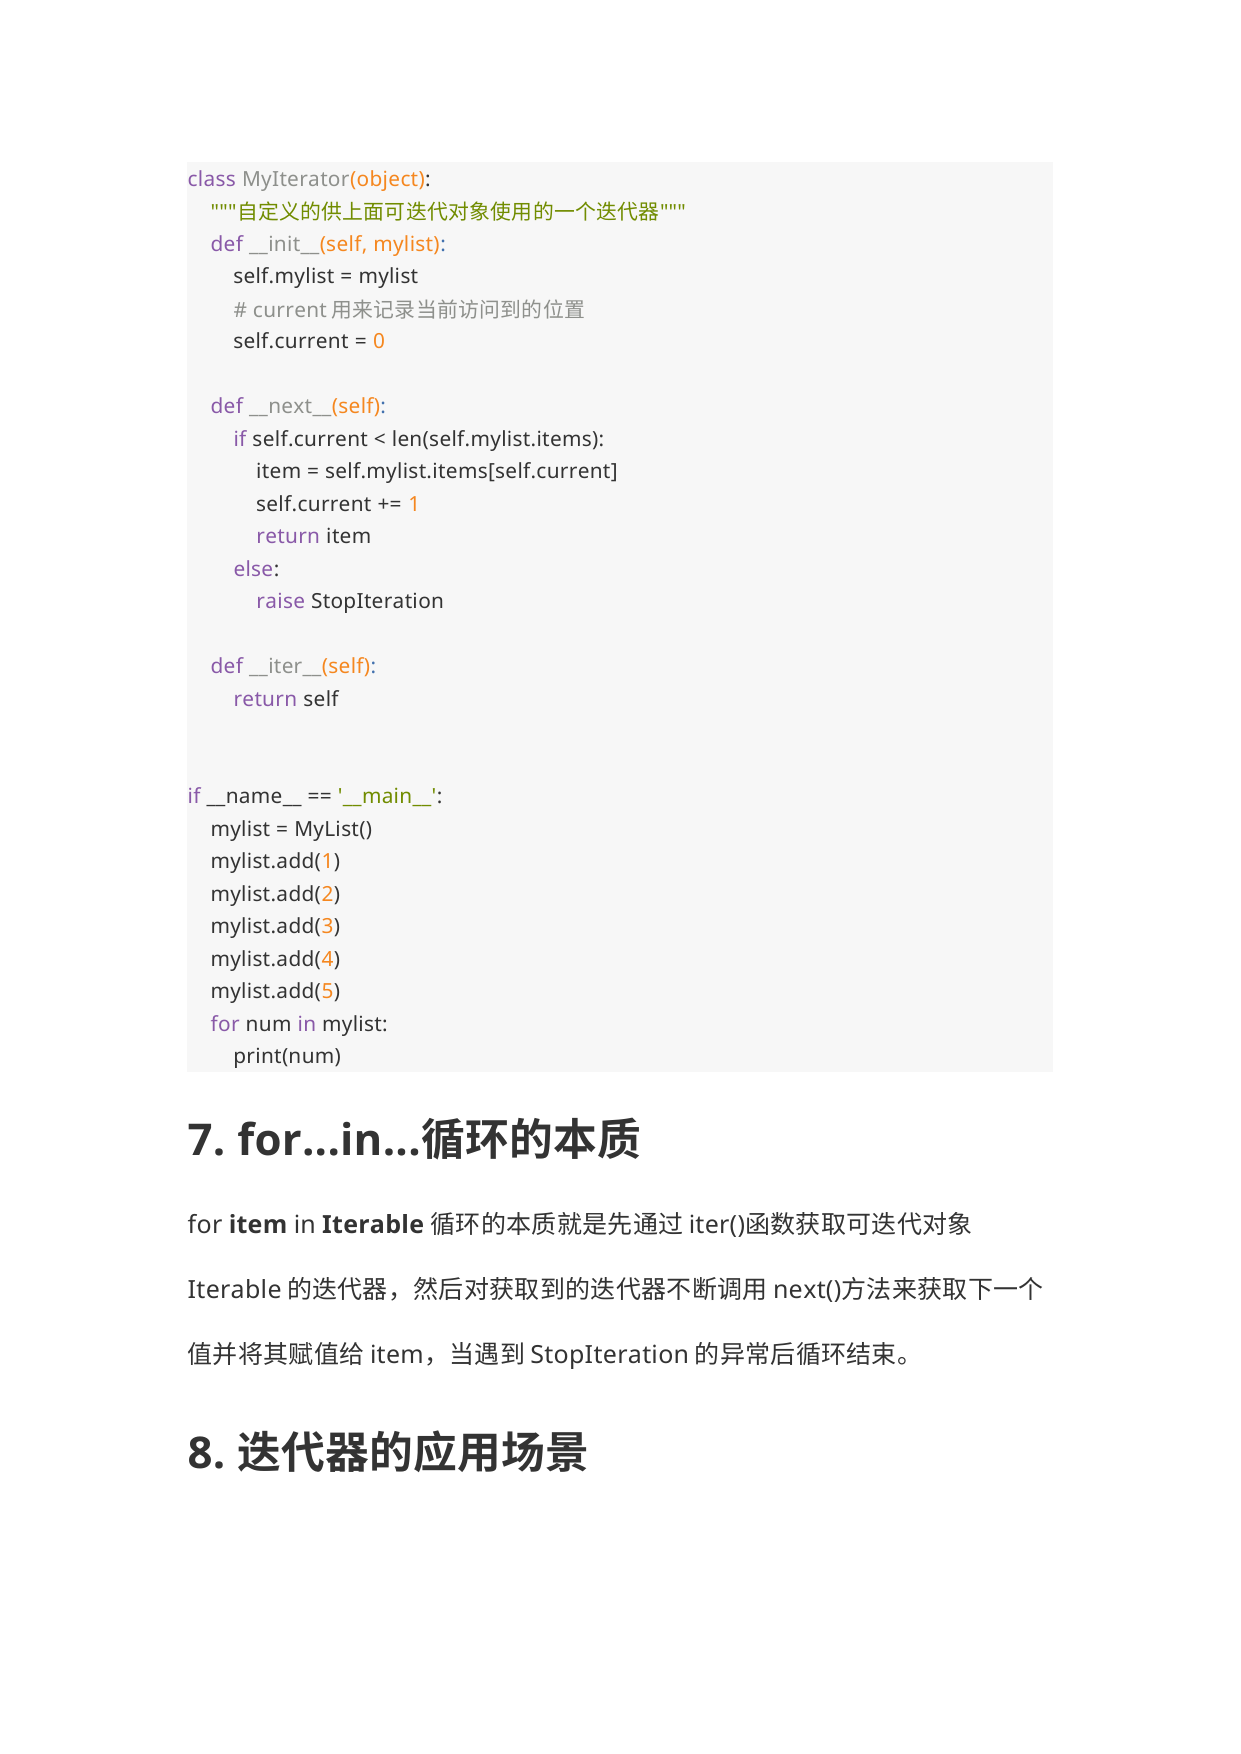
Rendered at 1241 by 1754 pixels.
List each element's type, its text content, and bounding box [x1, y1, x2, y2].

text self.mylist = mylist [187, 259, 1053, 292]
subtitle 7. for...in...循环的本质 [187, 1104, 1053, 1169]
text mylist.add(4) [187, 942, 1053, 974]
text raise StopIteration [187, 584, 1053, 617]
text mylist.add(5) [187, 974, 1053, 1007]
text self.current += 1 [187, 487, 1053, 519]
text print(num) [187, 1039, 1053, 1072]
text self.current = 0 [187, 324, 1053, 357]
text for num in mylist: [187, 1007, 1053, 1039]
text def __init__(self, mylist): [187, 227, 1053, 259]
text mylist.add(1) [187, 844, 1053, 877]
text """自定义的供上面可迭代对象使用的一个迭代器""" [187, 194, 1053, 227]
text class MyIterator(object): [187, 162, 1053, 194]
text else: [187, 552, 1053, 584]
text def __next__(self): [187, 389, 1053, 422]
text # current用来记录当前访问到的位置 [187, 292, 1053, 324]
text if self.current < len(self.mylist.items): [187, 422, 1053, 454]
text if __name__ == '__main__': [187, 779, 1053, 812]
text mylist = MyList() [187, 812, 1053, 844]
text return item [187, 519, 1053, 552]
text def __iter__(self): [187, 649, 1053, 682]
subtitle 8. 迭代器的应用场景 [187, 1417, 1053, 1482]
text return self [187, 682, 1053, 714]
text item = self.mylist.items[self.current] [187, 454, 1053, 487]
text mylist.add(2) [187, 877, 1053, 909]
text for item in Iterable 循环的本质就是先通过iter()函数获取可迭代对象Iterable的迭代器，然后对获取到的迭代器不断调用next()方法来获取下一个值并将其赋值给item，当遇到StopIteration的异常后循环结束。 [187, 1190, 1053, 1385]
text mylist.add(3) [187, 909, 1053, 942]
